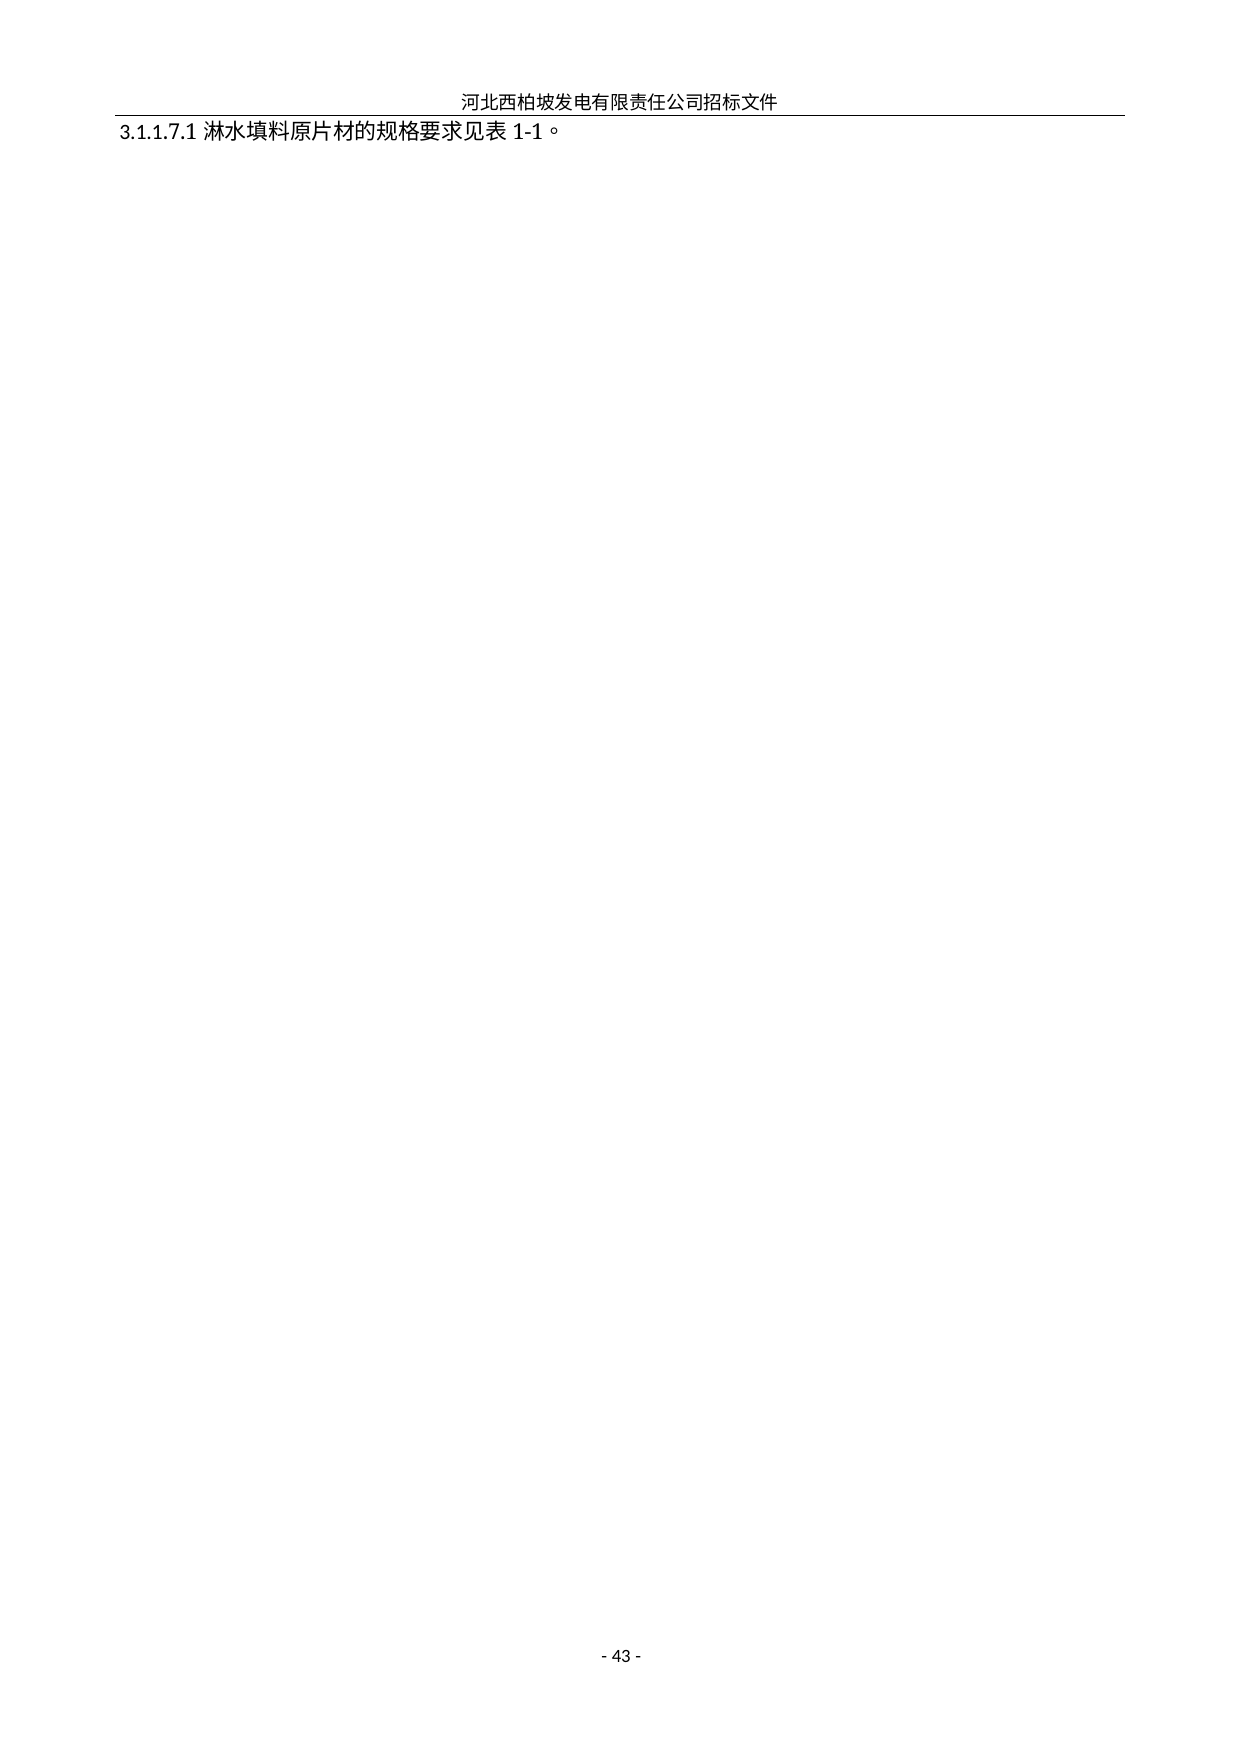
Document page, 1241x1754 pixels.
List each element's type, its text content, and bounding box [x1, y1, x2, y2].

text 3.1.1.7.1 淋水填料原片材的规格要求见表 1-1。 [119, 118, 1125, 145]
